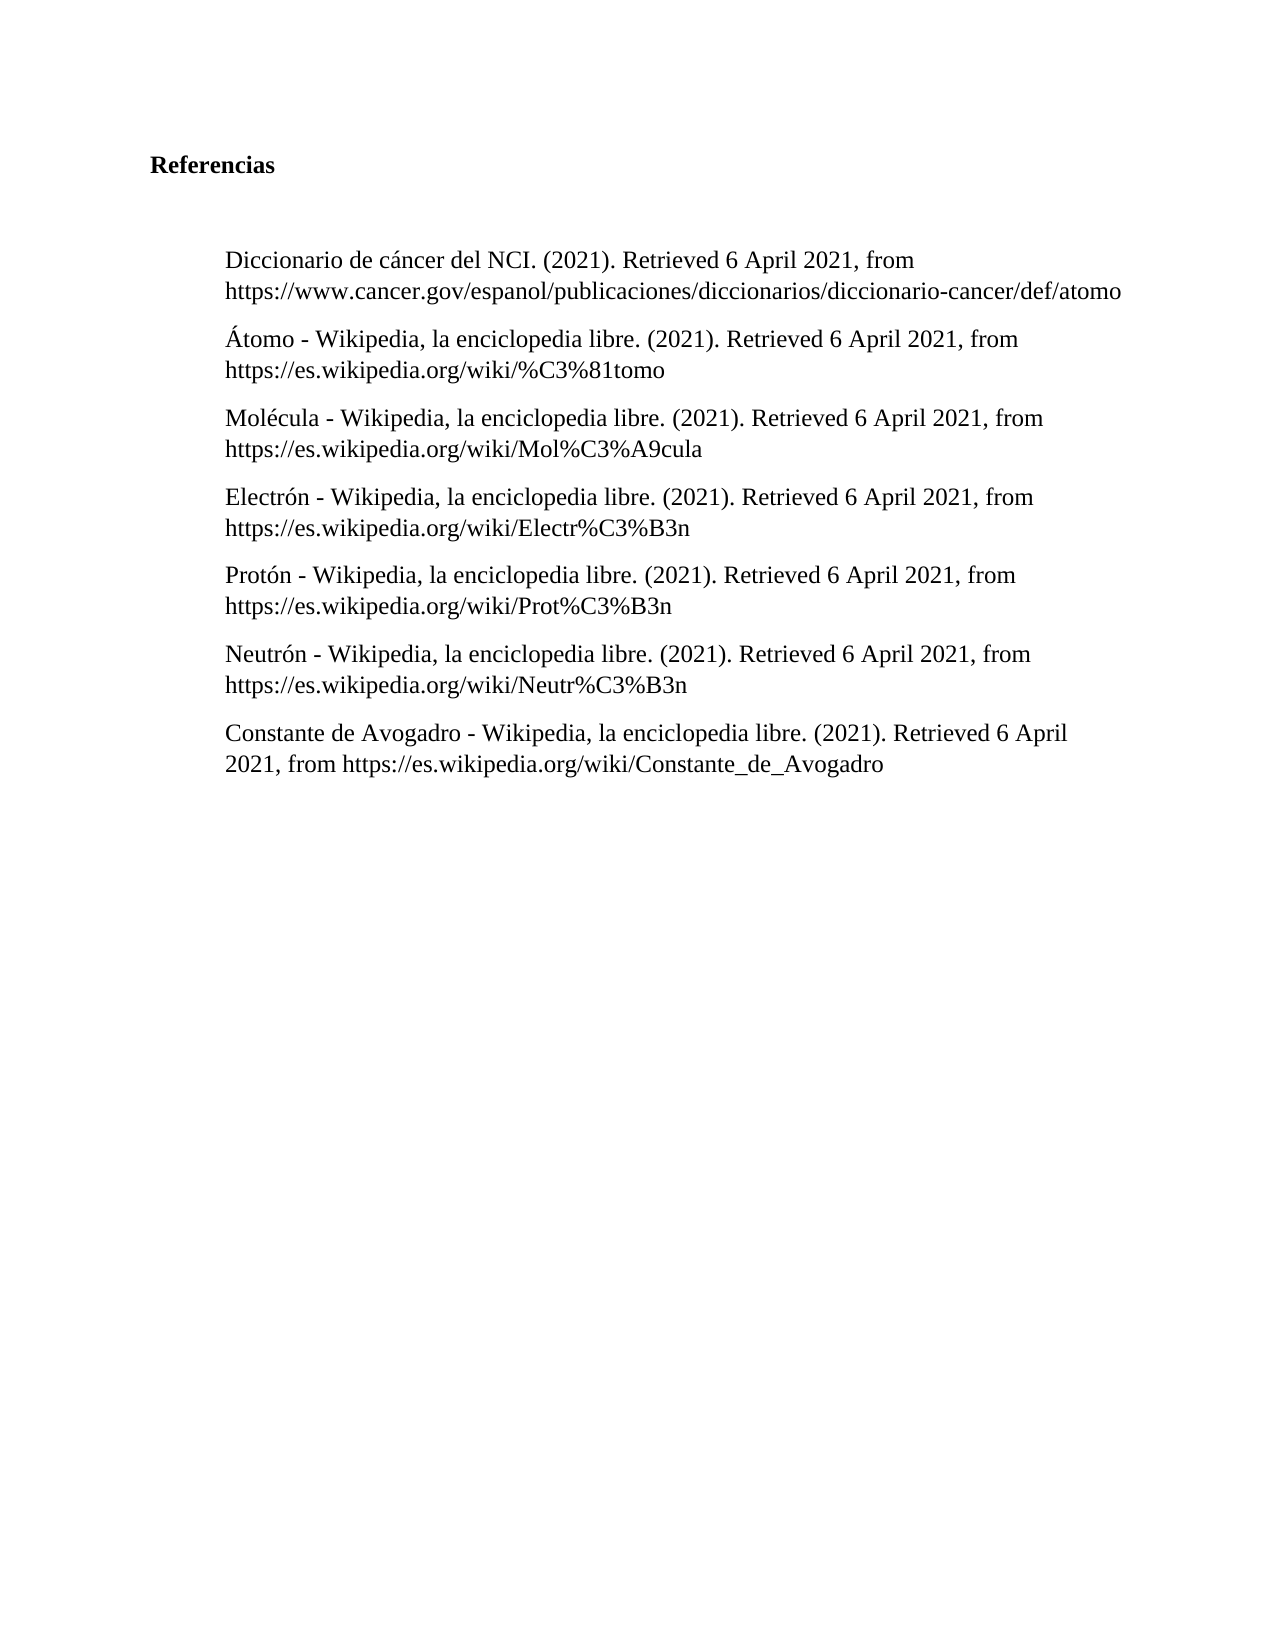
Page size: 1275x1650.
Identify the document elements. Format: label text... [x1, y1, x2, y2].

text Constante de Avogadro - Wikipedia, la enciclopedia libre. (2021). Retrieved 6 April 2021, from https://es.wikipedia.org/wiki/Constante_de_Avogadro [225, 718, 1125, 778]
text Referencias [150, 150, 1125, 179]
text Átomo - Wikipedia, la enciclopedia libre. (2021). Retrieved 6 April 2021, from https://es.wikipedia.org/wiki/%C3%81tomo [225, 324, 1125, 384]
text Molécula - Wikipedia, la enciclopedia libre. (2021). Retrieved 6 April 2021, from https://es.wikipedia.org/wiki/Mol%C3%A9cula [225, 403, 1125, 463]
text Protón - Wikipedia, la enciclopedia libre. (2021). Retrieved 6 April 2021, from https://es.wikipedia.org/wiki/Prot%C3%B3n [225, 560, 1125, 620]
text Neutrón - Wikipedia, la enciclopedia libre. (2021). Retrieved 6 April 2021, from https://es.wikipedia.org/wiki/Neutr%C3%B3n [225, 639, 1125, 699]
text Electrón - Wikipedia, la enciclopedia libre. (2021). Retrieved 6 April 2021, from https://es.wikipedia.org/wiki/Electr%C3%B3n [225, 482, 1125, 541]
text Diccionario de cáncer del NCI. (2021). Retrieved 6 April 2021, from https://www.cancer.gov/espanol/publicaciones/diccionarios/diccionario-cancer/def/atomo [225, 245, 1125, 305]
